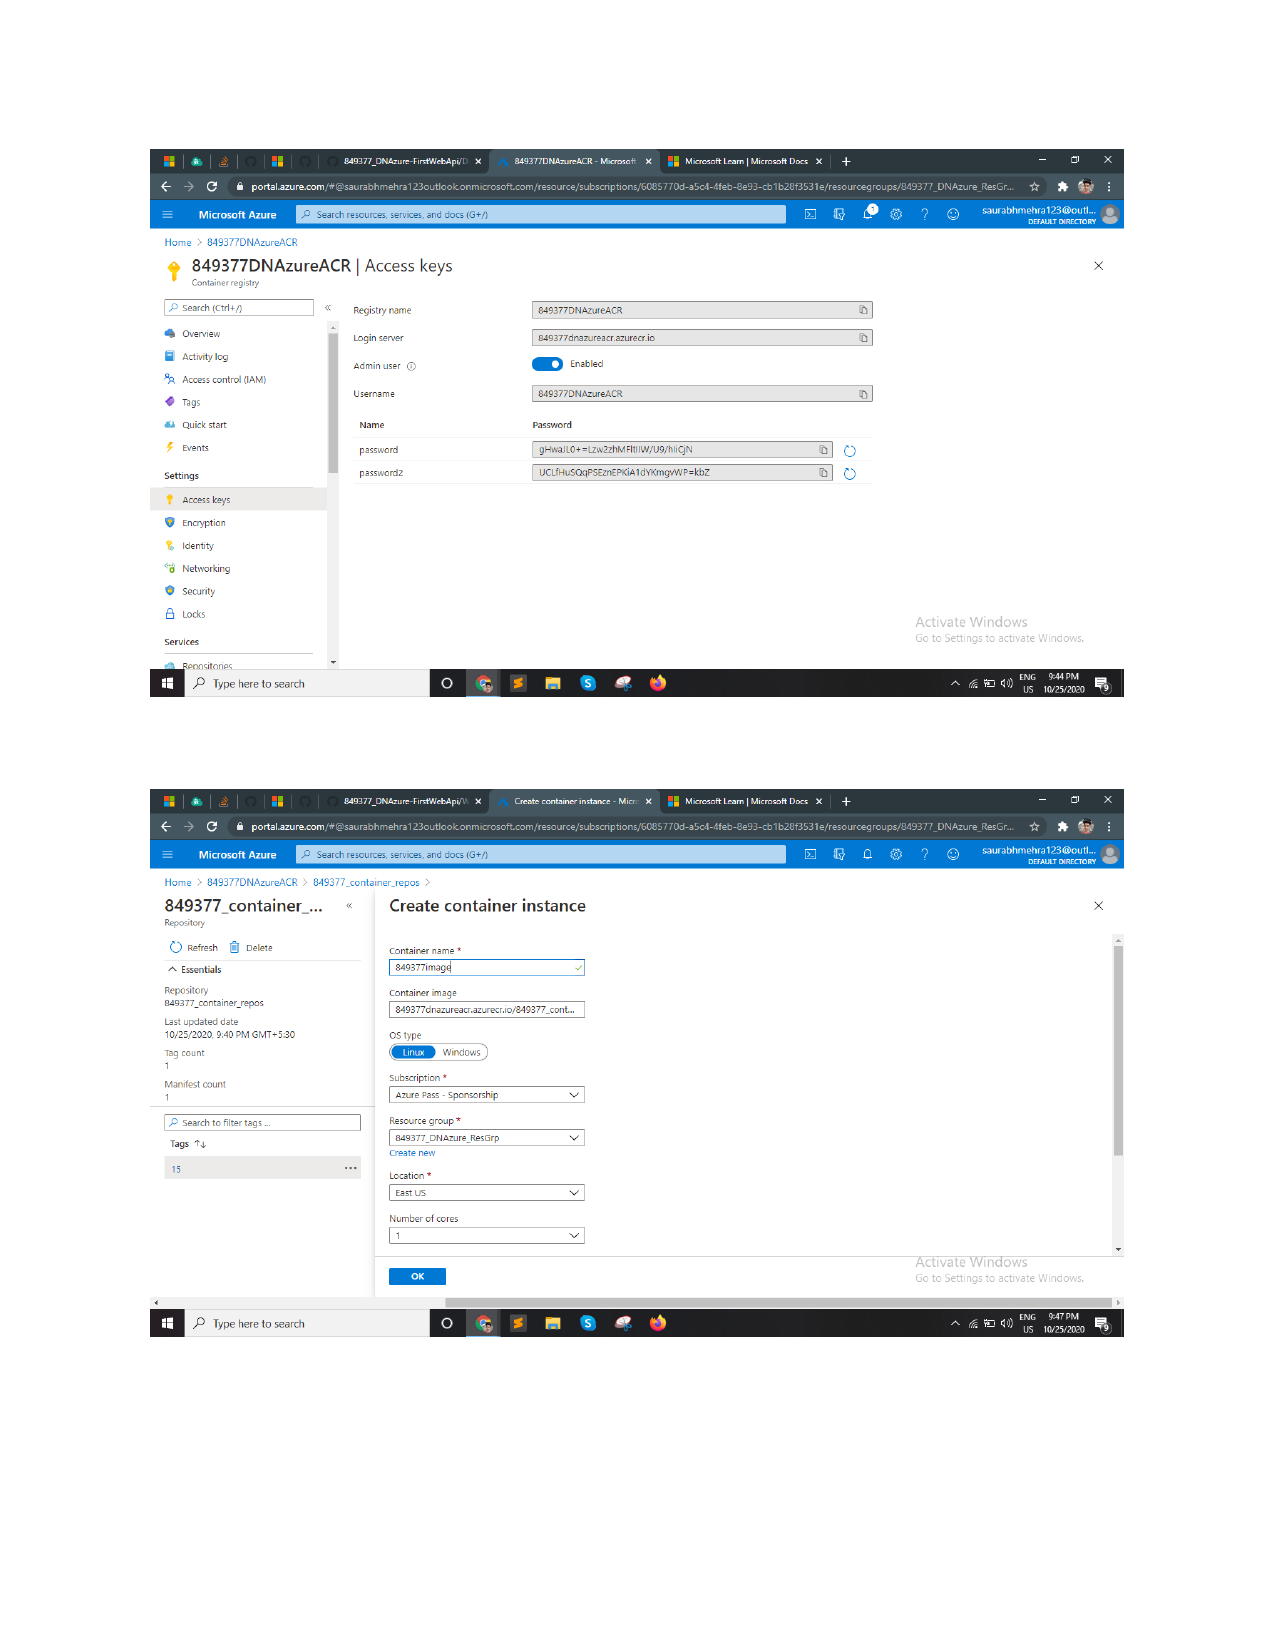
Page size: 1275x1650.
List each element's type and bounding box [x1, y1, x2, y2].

picture [150, 149, 1124, 697]
picture [150, 789, 1124, 1337]
